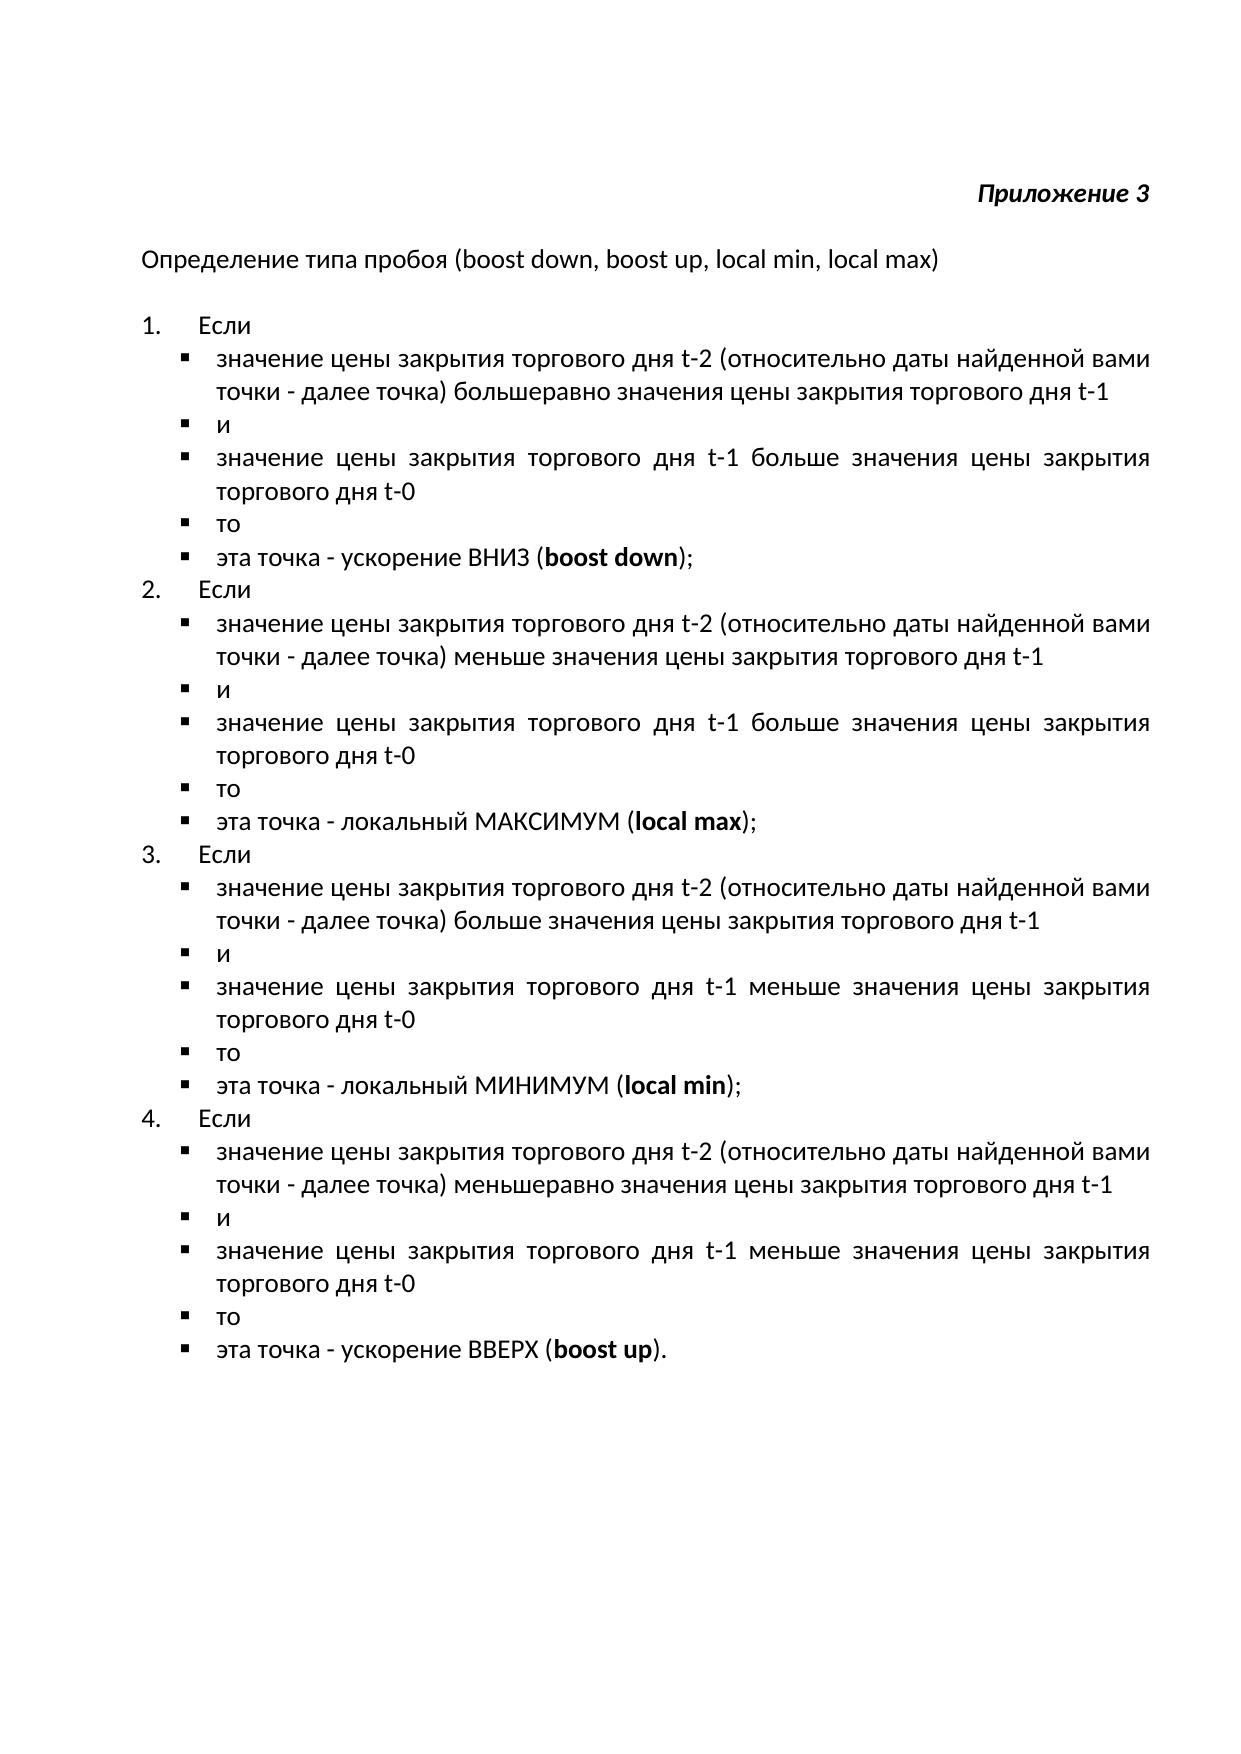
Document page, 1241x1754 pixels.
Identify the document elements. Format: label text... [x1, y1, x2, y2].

list то [178, 771, 1152, 804]
list то [178, 1035, 1152, 1068]
list эта точка - ускорение ВНИЗ (boost down); [178, 540, 1152, 573]
list эта точка - локальный МАКСИМУМ (local max); [178, 804, 1152, 837]
text 1. Если [141, 308, 1152, 342]
list значение цены закрытия торгового дня t-1 меньше значения цены закрытия торгового дня t-0 [178, 1233, 1152, 1299]
text Приложение 3 [141, 176, 1152, 209]
list то [178, 507, 1152, 540]
list то [178, 1299, 1152, 1332]
list и [178, 408, 1152, 441]
list эта точка - локальный МИНИМУМ (local min); [178, 1068, 1152, 1101]
text 4. Если [141, 1101, 1152, 1134]
text 3. Если [141, 837, 1152, 870]
list значение цены закрытия торгового дня t-2 (относительно даты найденной вами точки - далее точка) больше значения цены закрытия торгового дня t-1 [178, 870, 1152, 936]
list и [178, 936, 1152, 969]
list и [178, 672, 1152, 705]
list значение цены закрытия торгового дня t-1 меньше значения цены закрытия торгового дня t-0 [178, 969, 1152, 1035]
list значение цены закрытия торгового дня t-1 больше значения цены закрытия торгового дня t-0 [178, 441, 1152, 507]
list эта точка - ускорение ВВЕРХ (boost up). [178, 1332, 1152, 1365]
text 2. Если [141, 573, 1152, 606]
text Определение типа пробоя (boost down, boost up, local min, local max) [141, 242, 1152, 276]
list значение цены закрытия торгового дня t-2 (относительно даты найденной вами точки - далее точка) меньше значения цены закрытия торгового дня t-1 [178, 606, 1152, 672]
list и [178, 1200, 1152, 1233]
list значение цены закрытия торгового дня t-1 больше значения цены закрытия торгового дня t-0 [178, 705, 1152, 771]
list значение цены закрытия торгового дня t-2 (относительно даты найденной вами точки - далее точка) большеравно значения цены закрытия торгового дня t-1 [178, 342, 1152, 408]
list значение цены закрытия торгового дня t-2 (относительно даты найденной вами точки - далее точка) меньшеравно значения цены закрытия торгового дня t-1 [178, 1134, 1152, 1200]
